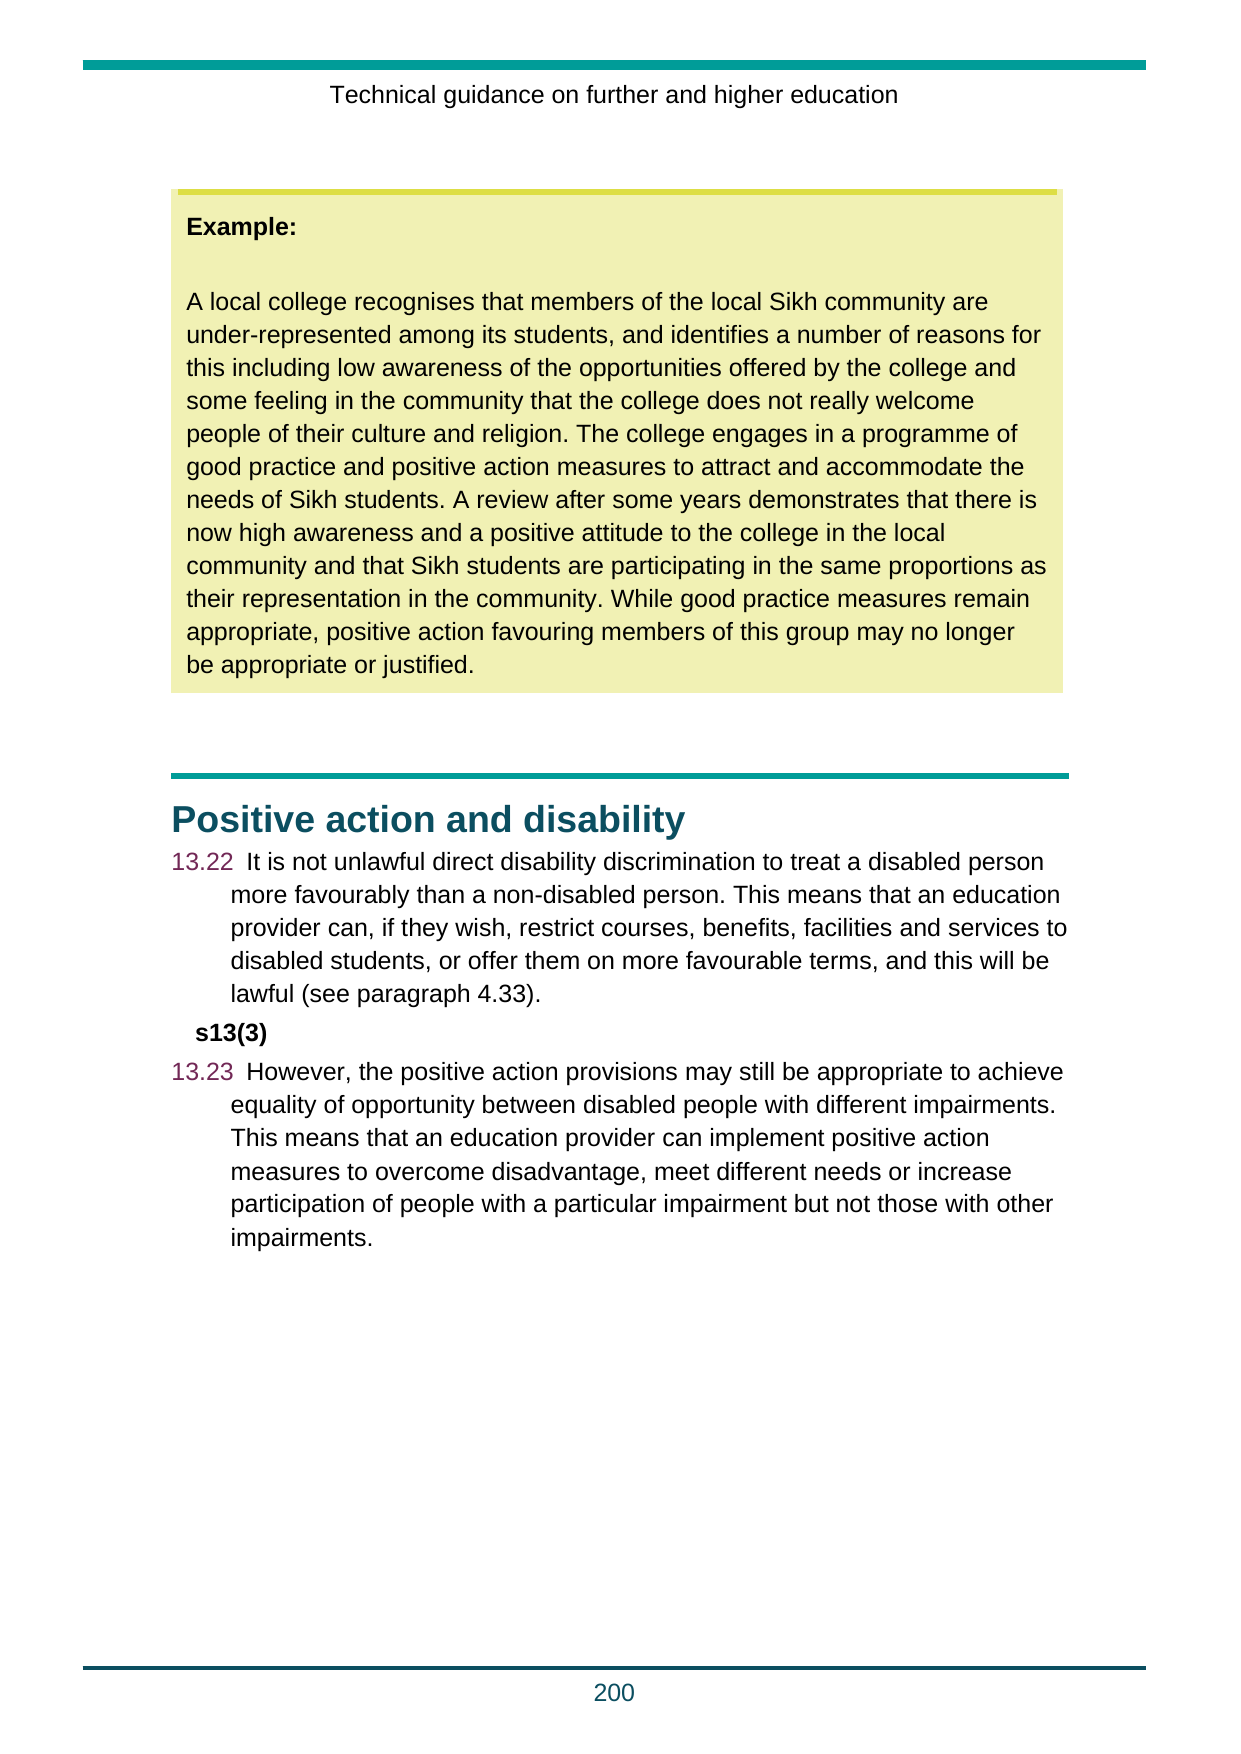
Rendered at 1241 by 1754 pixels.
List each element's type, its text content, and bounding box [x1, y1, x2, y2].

list s13(3) [195, 1018, 1069, 1047]
text A local college recognises that members of the local Sikh community are under-represented among its students, and identifies a number of reasons for this including low awareness of the opportunities offered by the college and some feeling in the community that the college does not really welcome people of their culture and religion. The college engages in a programme of good practice and positive action measures to attract and accommodate the needs of Sikh students. A review after some years demonstrates that there is now high awareness and a positive attitude to the college in the local community and that Sikh students are participating in the same proportions as their representation in the community. While good practice measures remain appropriate, positive action favouring members of this group may no longer be appropriate or justified. [178, 264, 1057, 681]
subtitle Positive action and disability [171, 779, 1069, 841]
title Example: [178, 195, 1057, 241]
list However, the positive action provisions may still be appropriate to achieve equality of opportunity between disabled people with different impairments. This means that an education provider can implement positive action measures to overcome disadvantage, meet different needs or increase participation of people with a particular impairment but not those with other impairments. [171, 1057, 1069, 1251]
list It is not unlawful direct disability discrimination to treat a disabled person more favourably than a non-disabled person. This means that an education provider can, if they wish, restrict courses, benefits, facilities and services to disabled students, or offer them on more favourable terms, and this will be lawful (see paragraph 4.33). [171, 847, 1069, 1008]
